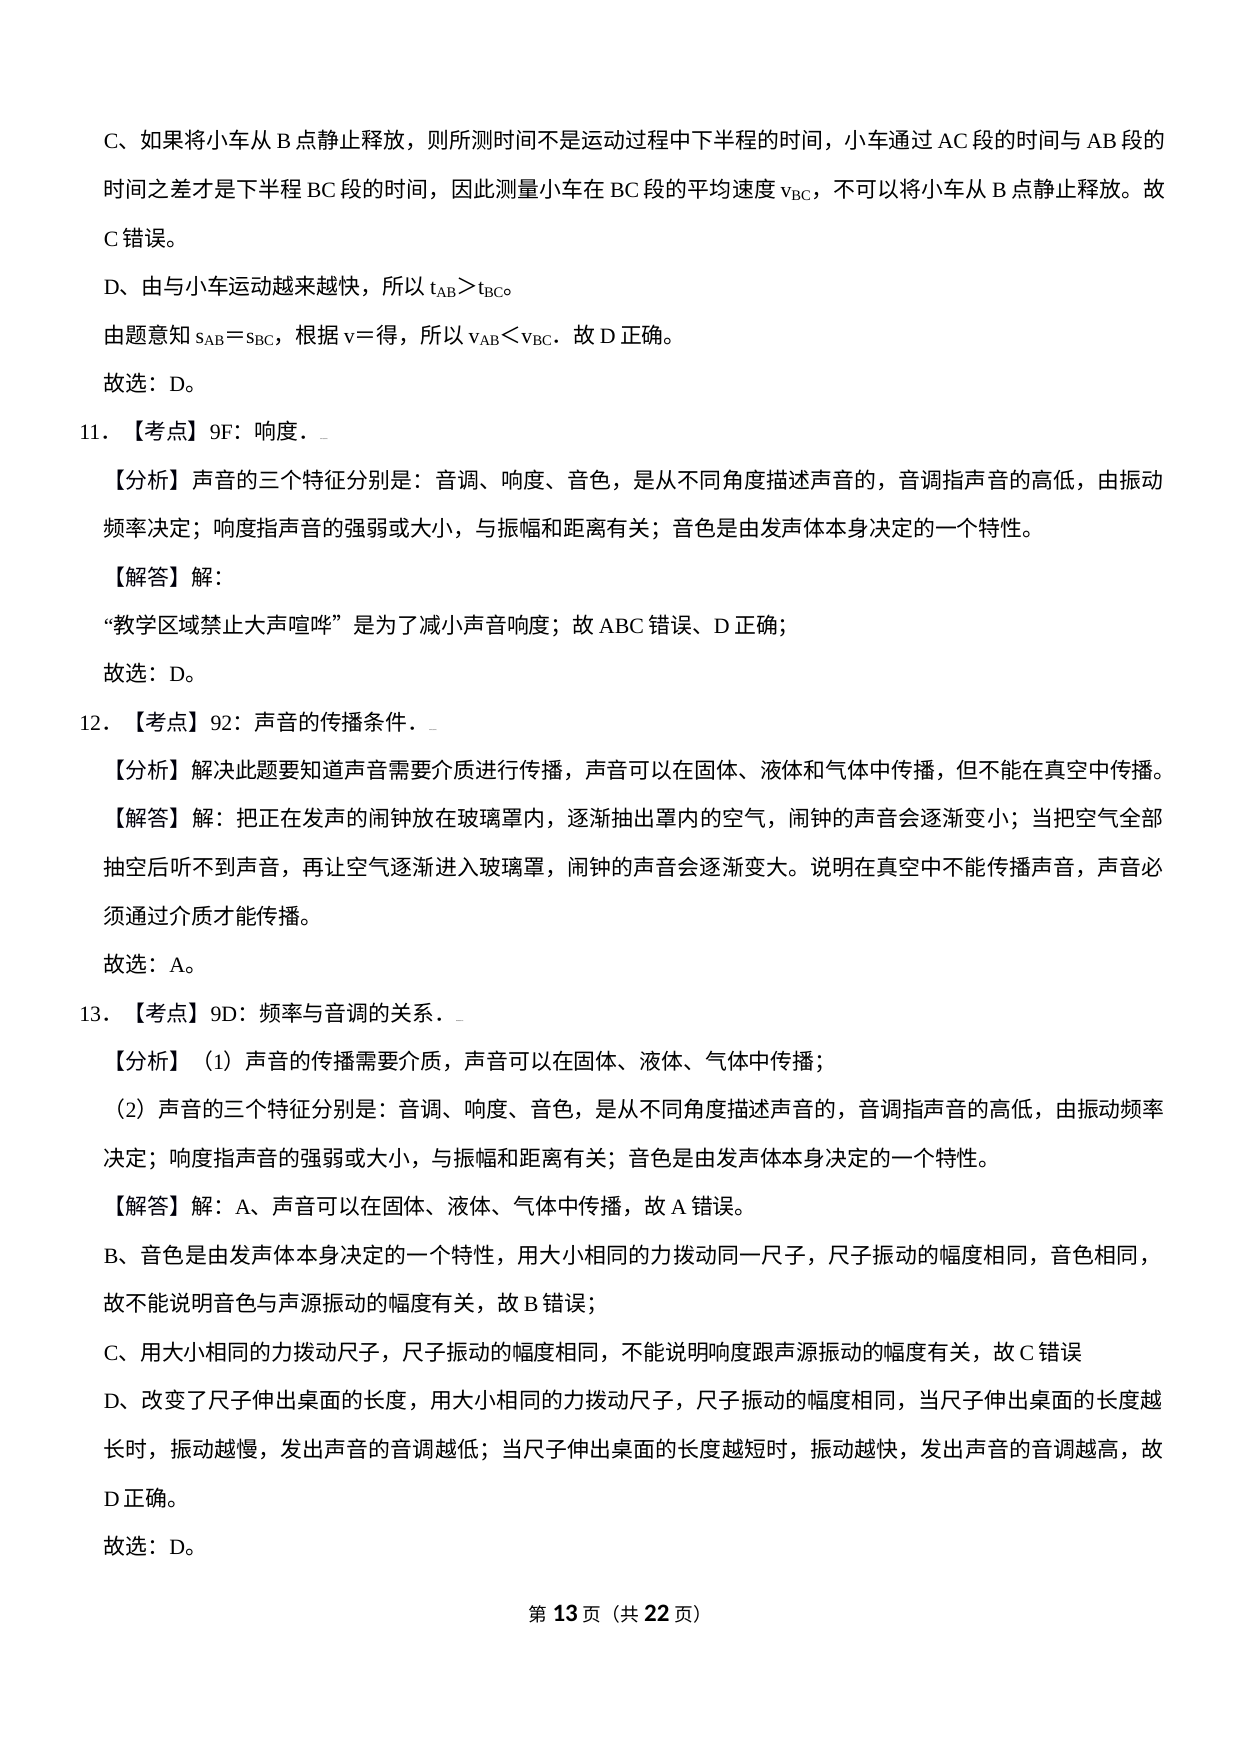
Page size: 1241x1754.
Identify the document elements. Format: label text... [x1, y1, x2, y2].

text 故选：D。 [103, 366, 1165, 398]
text （2）声音的三个特征分别是：音调、响度、音色，是从不同角度描述声音的，音调指声音的高低，由振动频率决定；响度指声音的强弱或大小，与振幅和距离有关；音色是由发声体本身决定的一个特性。 [103, 1092, 1165, 1173]
text 【分析】声音的三个特征分别是：音调、响度、音色，是从不同角度描述声音的，音调指声音的高低，由振动频率决定；响度指声音的强弱或大小，与振幅和距离有关；音色是由发声体本身决定的一个特性。 [103, 462, 1165, 543]
text C、如果将小车从B点静止释放，则所测时间不是运动过程中下半程的时间，小车通过AC段的时间与AB段的时间之差才是下半程BC段的时间，因此测量小车在BC段的平均速度vBC，不可以将小车从B点静止释放。故C错误。 [103, 123, 1165, 253]
text 故选：A。 [103, 947, 1165, 979]
text 13．【考点】9D：频率与音调的关系．菁优网版权所有 [79, 995, 1165, 1028]
text C、用大小相同的力拨动尺子，尺子振动的幅度相同，不能说明响度跟声源振动的幅度有关，故C错误 [103, 1334, 1165, 1367]
text B、音色是由发声体本身决定的一个特性，用大小相同的力拨动同一尺子，尺子振动的幅度相同，音色相同，故不能说明音色与声源振动的幅度有关，故B错误； [103, 1237, 1165, 1318]
text D、由与小车运动越来越快，所以tAB＞tBC。 [103, 269, 1165, 301]
text 12．【考点】92：声音的传播条件．菁优网版权所有 [79, 704, 1165, 737]
text 【分析】（1）声音的传播需要介质，声音可以在固体、液体、气体中传播； [103, 1043, 1165, 1076]
text 【分析】解决此题要知道声音需要介质进行传播，声音可以在固体、液体和气体中传播，但不能在真空中传播。 [103, 753, 1165, 785]
text 【解答】解： [103, 559, 1165, 592]
text 【解答】解：A、声音可以在固体、液体、气体中传播，故A错误。 [103, 1189, 1165, 1221]
text “教学区域禁止大声喧哗”是为了减小声音响度；故ABC错误、D正确； [103, 608, 1165, 640]
text 故选：D。 [103, 1528, 1165, 1561]
text 11．【考点】9F：响度．菁优网版权所有 [79, 414, 1165, 446]
text D、改变了尺子伸出桌面的长度，用大小相同的力拨动尺子，尺子振动的幅度相同，当尺子伸出桌面的长度越长时，振动越慢，发出声音的音调越低；当尺子伸出桌面的长度越短时，振动越快，发出声音的音调越高，故D正确。 [103, 1383, 1165, 1513]
text 【解答】解：把正在发声的闹钟放在玻璃罩内，逐渐抽出罩内的空气，闹钟的声音会逐渐变小；当把空气全部抽空后听不到声音，再让空气逐渐进入玻璃罩，闹钟的声音会逐渐变大。说明在真空中不能传播声音，声音必须通过介质才能传播。 [103, 801, 1165, 931]
text 故选：D。 [103, 656, 1165, 688]
text 由题意知sAB＝sBC，根据v＝得，所以vAB＜vBC．故D正确。 [103, 317, 1165, 350]
